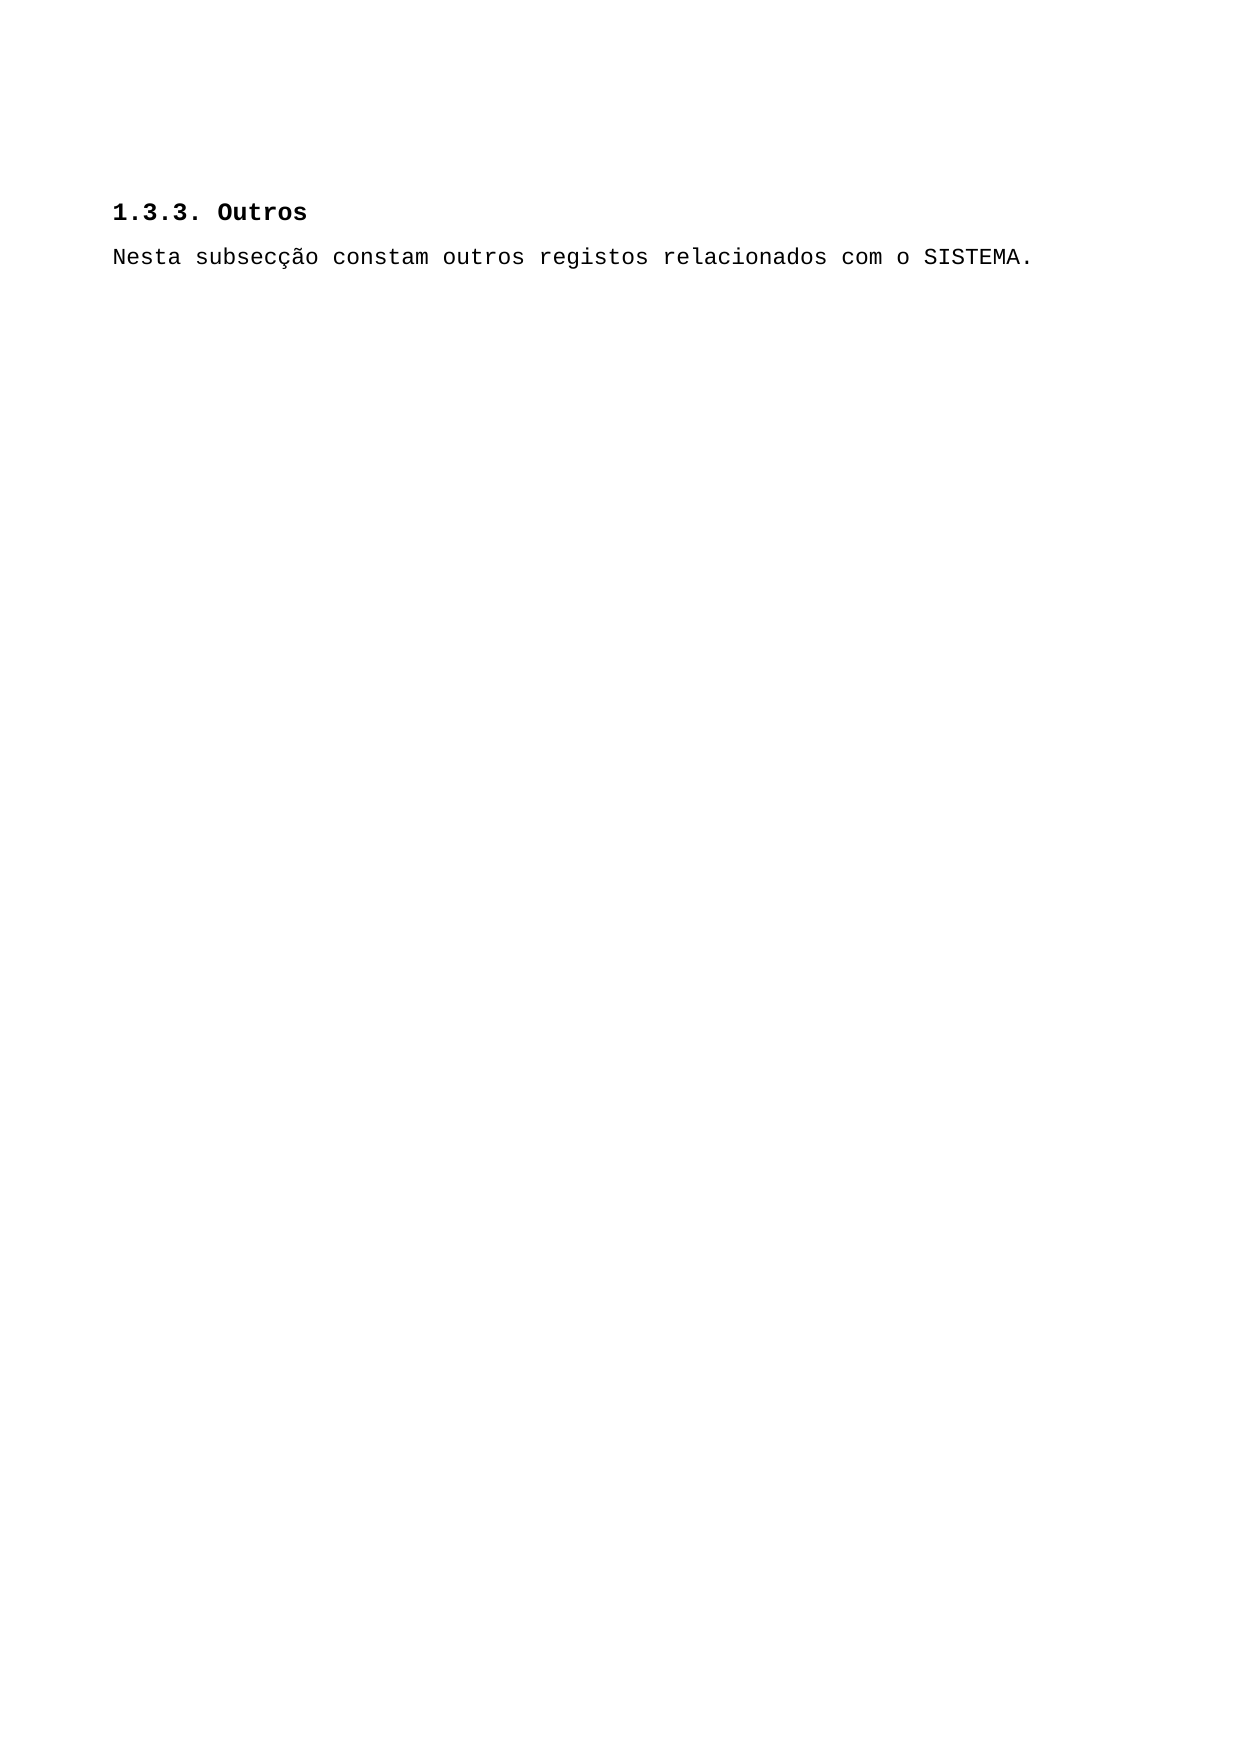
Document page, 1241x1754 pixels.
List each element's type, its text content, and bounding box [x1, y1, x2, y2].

text Outros [112, 200, 1128, 228]
text Nesta subsecção constam outros registos relacionados com o SISTEMA. [112, 245, 1128, 271]
